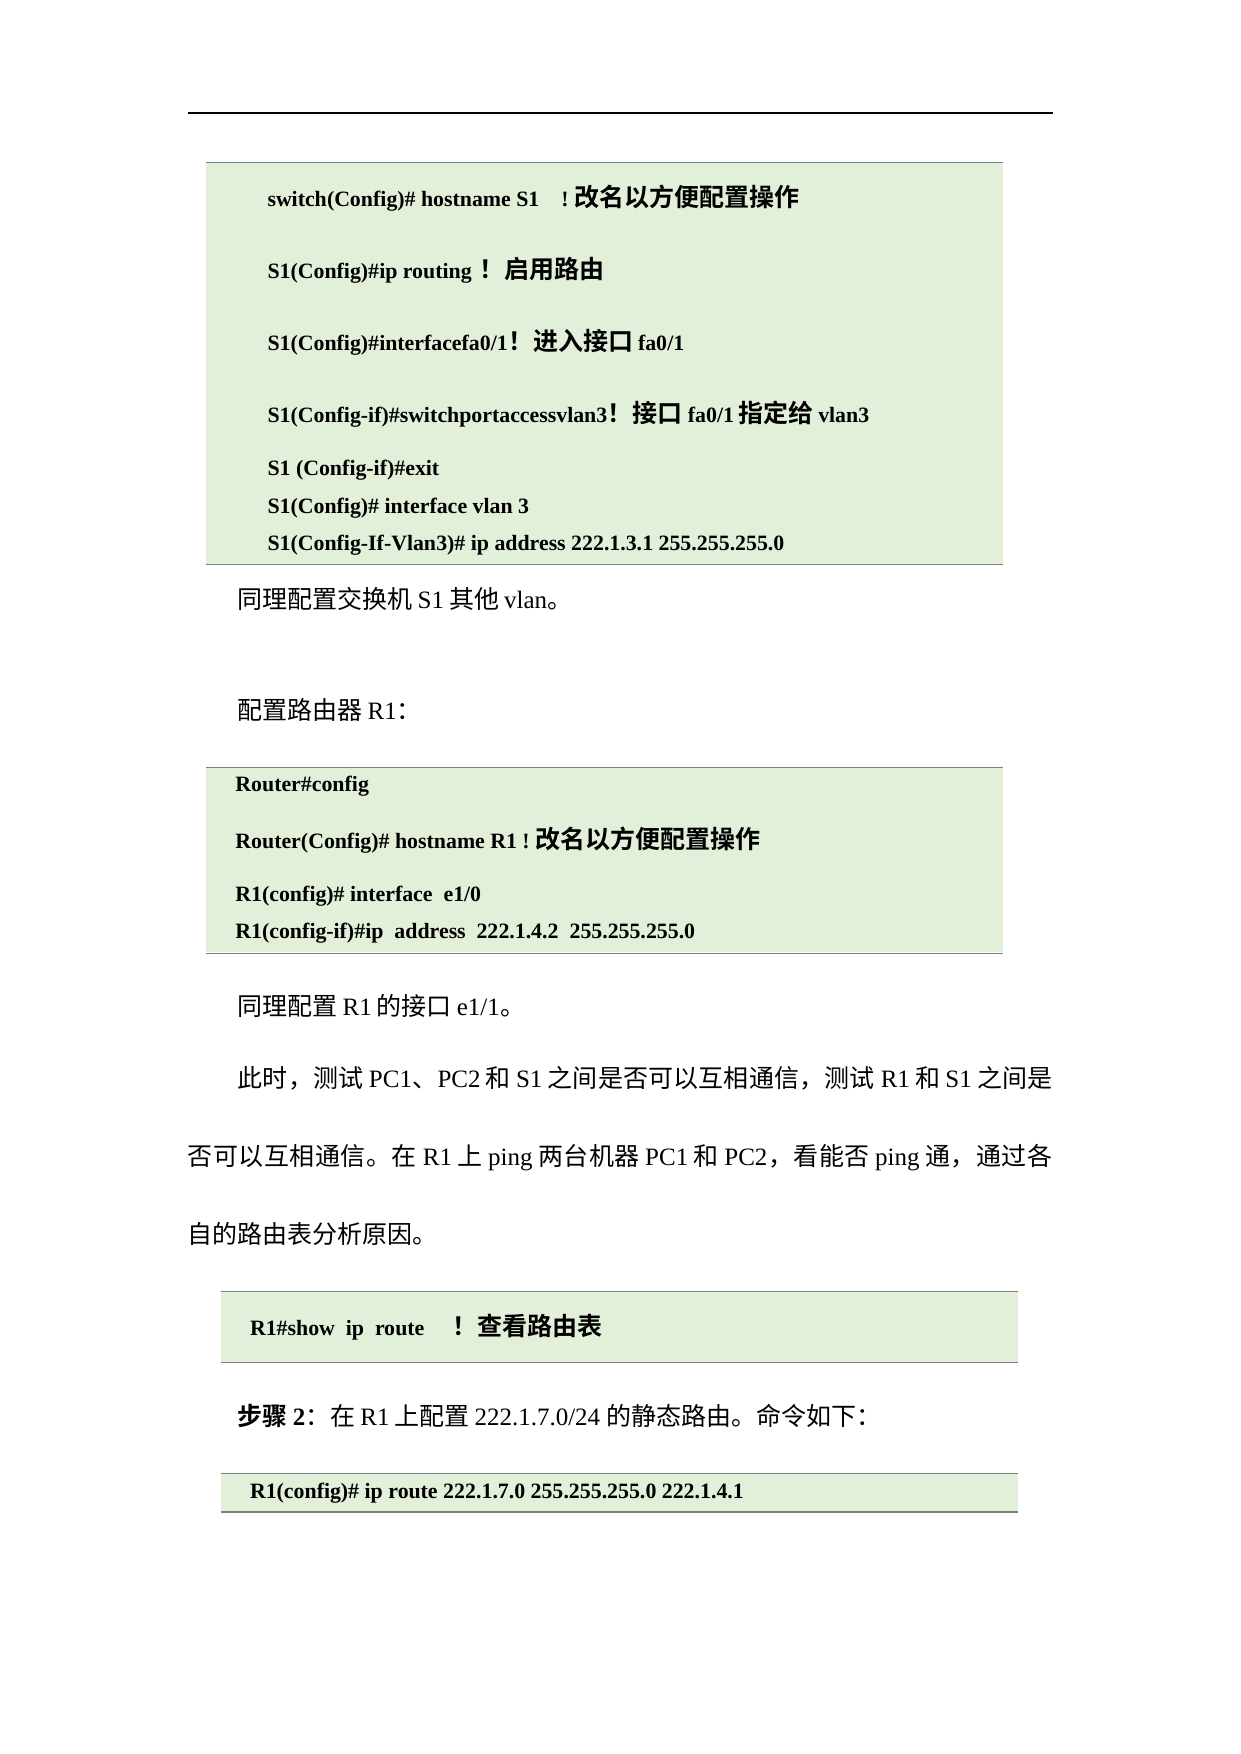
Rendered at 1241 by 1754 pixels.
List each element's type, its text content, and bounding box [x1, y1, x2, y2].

text 同理配置交换机S1其他vlan。 [187, 565, 1053, 630]
table_header R1(config)# ip route 222.1.7.0 255.255.255.0 222.1.4.1 [221, 1474, 1018, 1511]
table_header switch(Config)# hostname S1 ! 改名以方便配置操作 S1(Config)#ip routing ！启用路由 S1(Config)#interfacefa0/1！进入接口fa0/1 S1(Config-if)#switchportaccessvlan3！接口fa0/1指定给vlan3 S1 (Config-if)#exit S1(Config)# interface vlan 3 S1(Config-If-Vlan3)# ip address 222.1.3.1 255.255.255.0 [206, 163, 1003, 564]
text 步骤2：在R1上配置222.1.7.0/24 的静态路由。命令如下： [187, 1382, 1053, 1447]
text 同理配置R1的接口e1/1。 [187, 972, 1053, 1037]
table_header Router#config Router(Config)# hostname R1 ! 改名以方便配置操作 R1(config)# interface e1/0 R1(config-if)#ip address 222.1.4.2 255.255.255.0 [206, 768, 1003, 952]
text 配置路由器R1： [187, 676, 1053, 741]
text 此时，测试PC1、PC2和S1之间是否可以互相通信，测试R1和S1之间是否可以互相通信。在R1上ping两台机器PC1和PC2，看能否ping通，通过各自的路由表分析原因。 [187, 1044, 1053, 1265]
table_header R1#show ip route ！查看路由表 [221, 1292, 1018, 1362]
